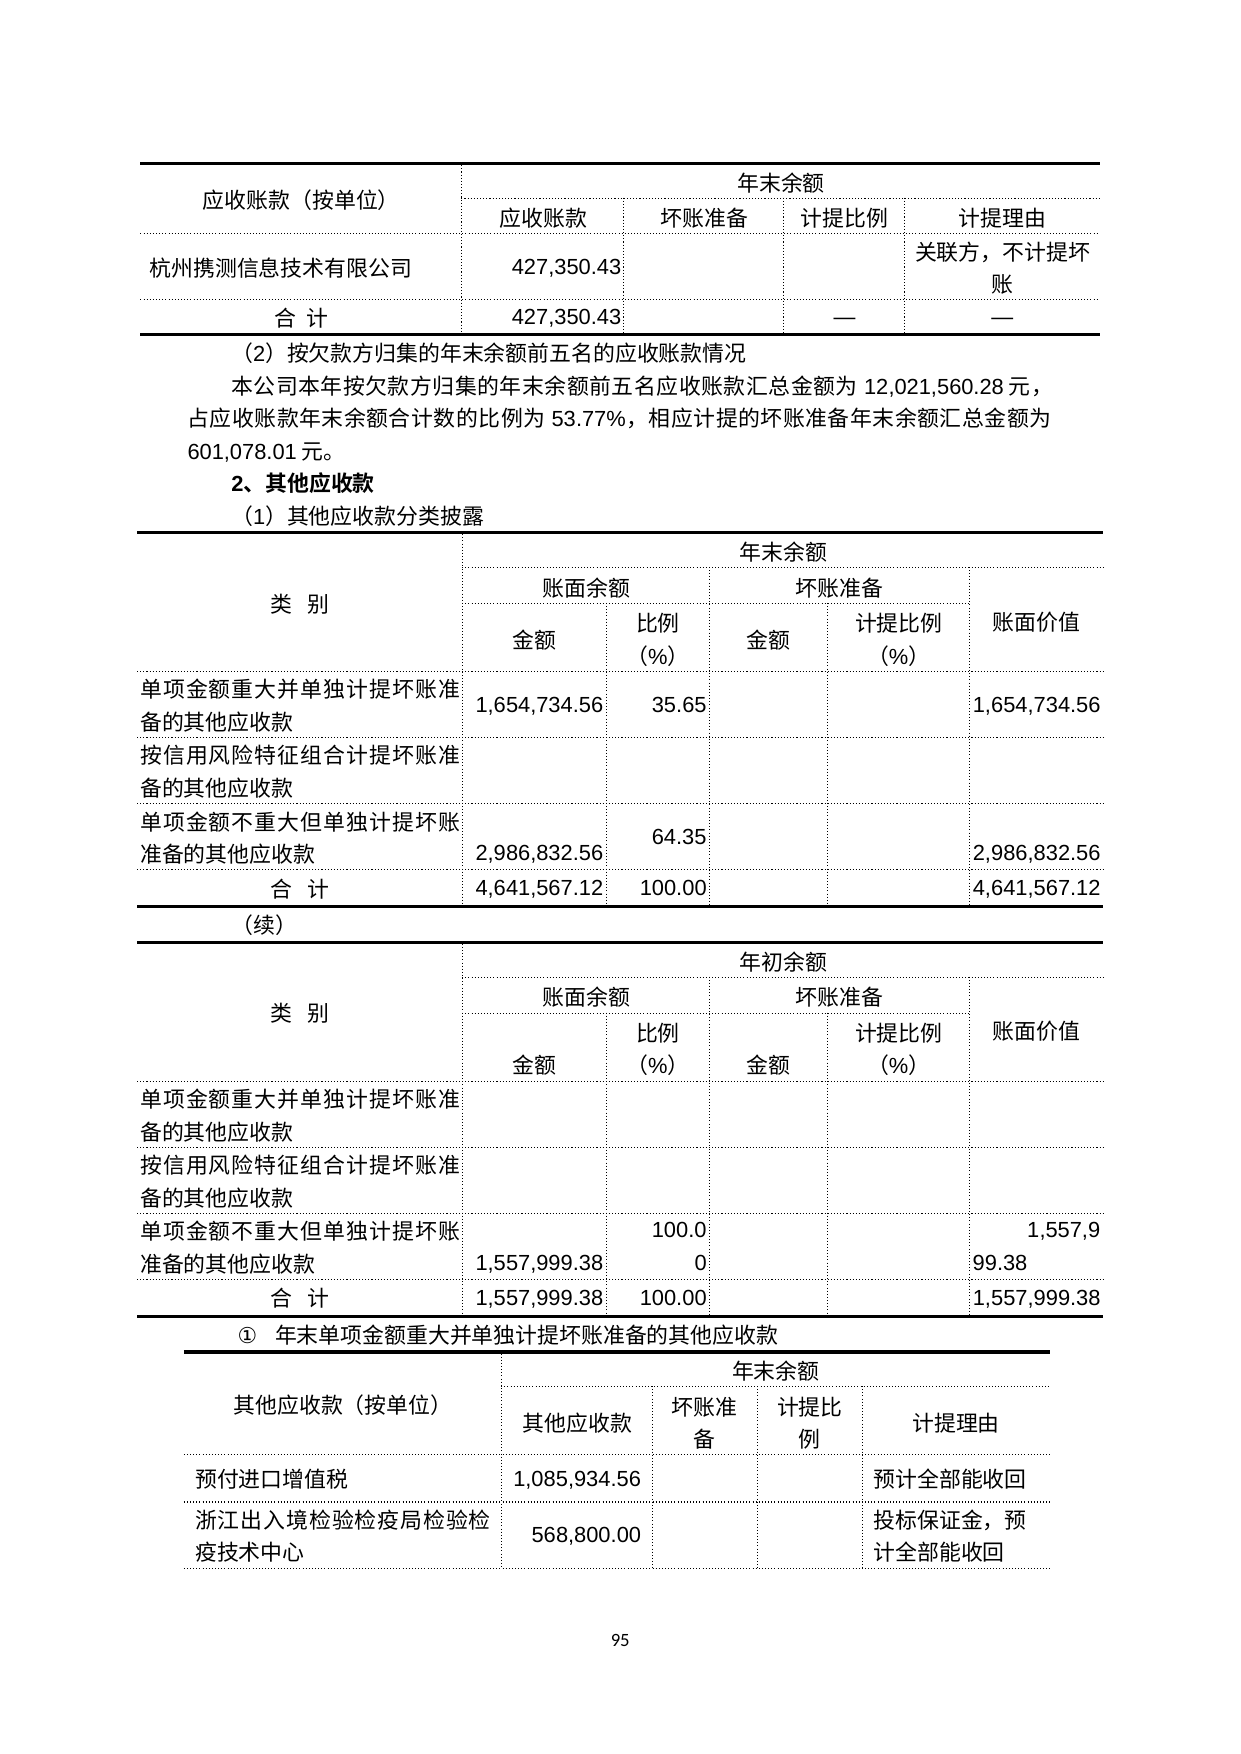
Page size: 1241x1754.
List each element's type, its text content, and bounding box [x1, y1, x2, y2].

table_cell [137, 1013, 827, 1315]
text （2）按欠款方归集的年末余额前五名的应收账款情况 [187, 336, 1053, 368]
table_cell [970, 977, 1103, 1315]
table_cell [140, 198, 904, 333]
text （续） [187, 908, 1053, 941]
text （1）其他应收款分类披露 [187, 498, 1053, 531]
text 本公司本年按欠款方归集的年末余额前五名应收账款汇总金额为12,021,560.28元，占应收账款年末余额合计数的比例为53.77%，相应计提的坏账准备年末余额汇总金额为601,078.01元。 [187, 368, 1053, 466]
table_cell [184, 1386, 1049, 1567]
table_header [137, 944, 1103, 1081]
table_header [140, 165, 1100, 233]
text 2、其他应收款 [187, 466, 1053, 498]
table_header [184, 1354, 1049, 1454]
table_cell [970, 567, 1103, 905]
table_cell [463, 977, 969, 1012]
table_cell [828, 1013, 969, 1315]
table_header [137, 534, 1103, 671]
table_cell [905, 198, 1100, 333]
list 年末单项金额重大并单独计提坏账准备的其他应收款 [237, 1318, 1053, 1350]
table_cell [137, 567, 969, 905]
